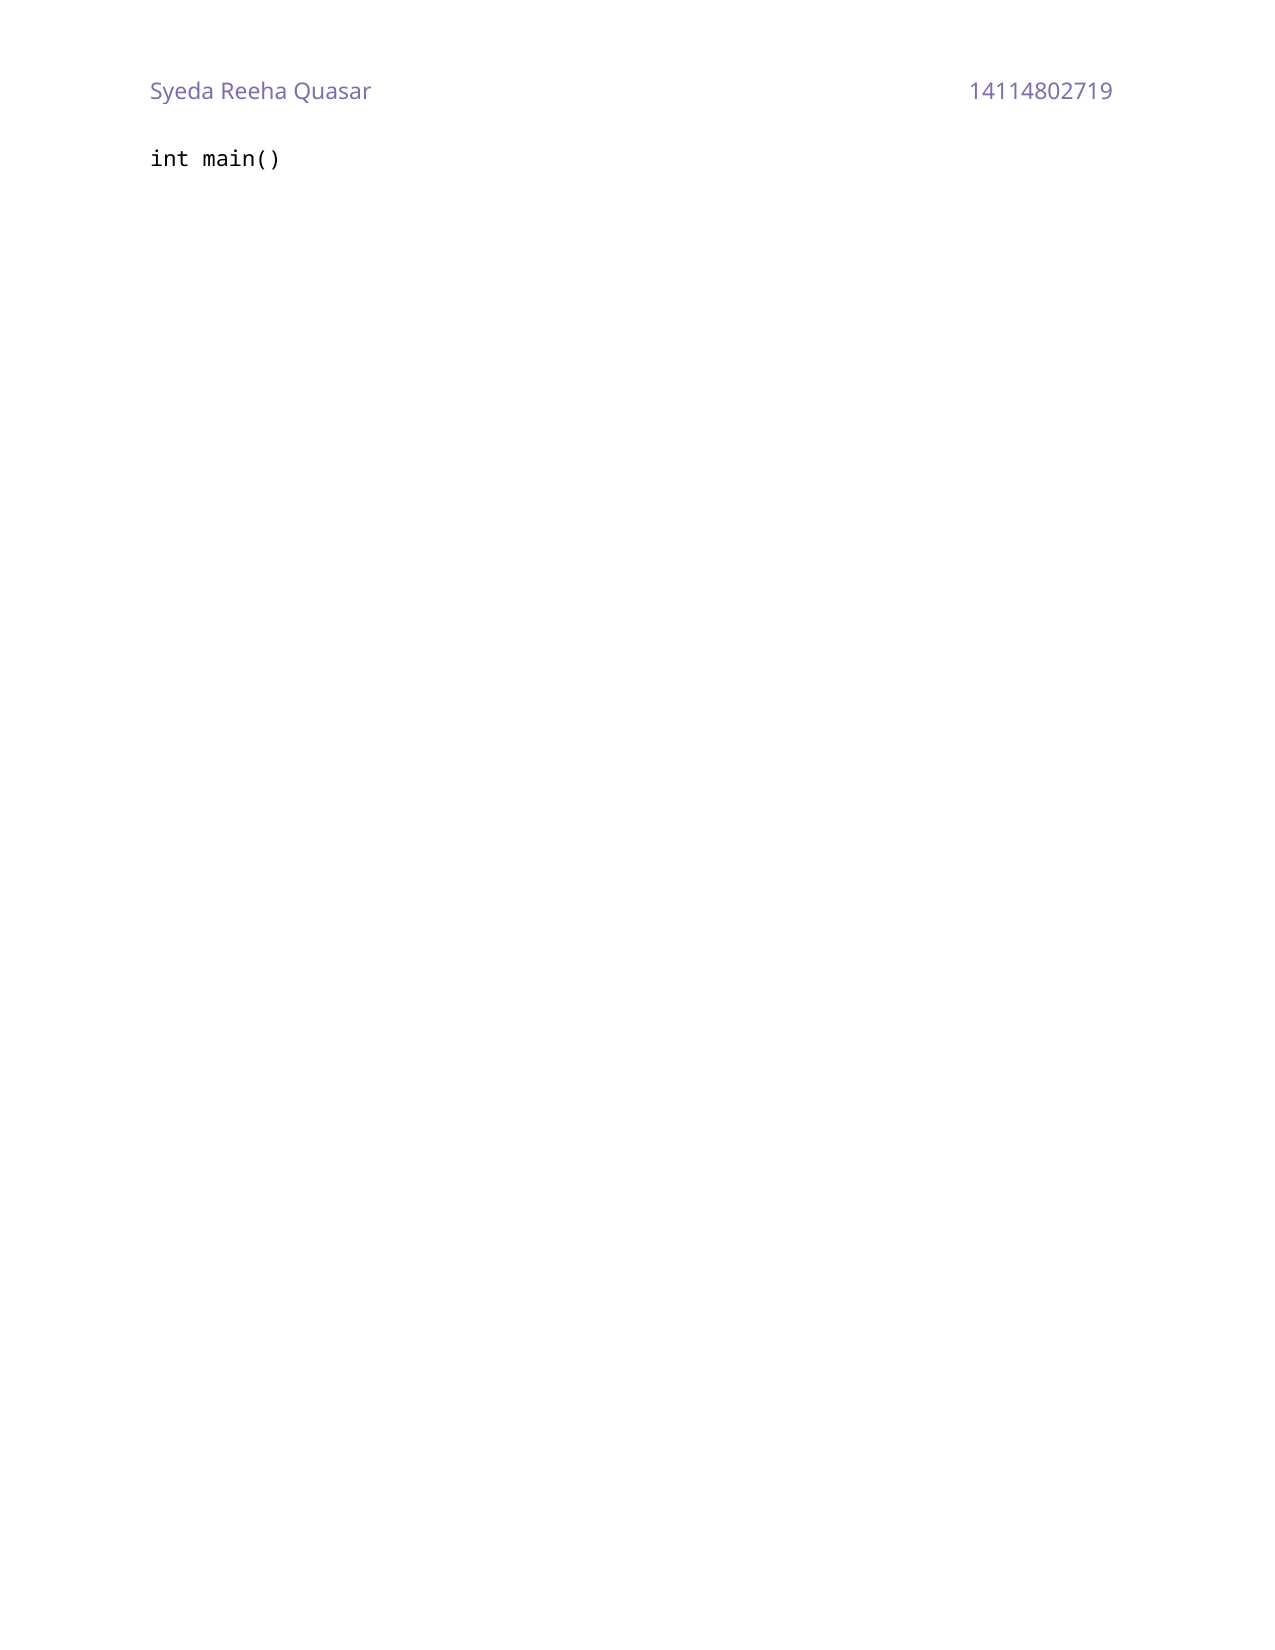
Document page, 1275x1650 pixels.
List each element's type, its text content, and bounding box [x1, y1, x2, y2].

text int main() [150, 142, 1248, 172]
